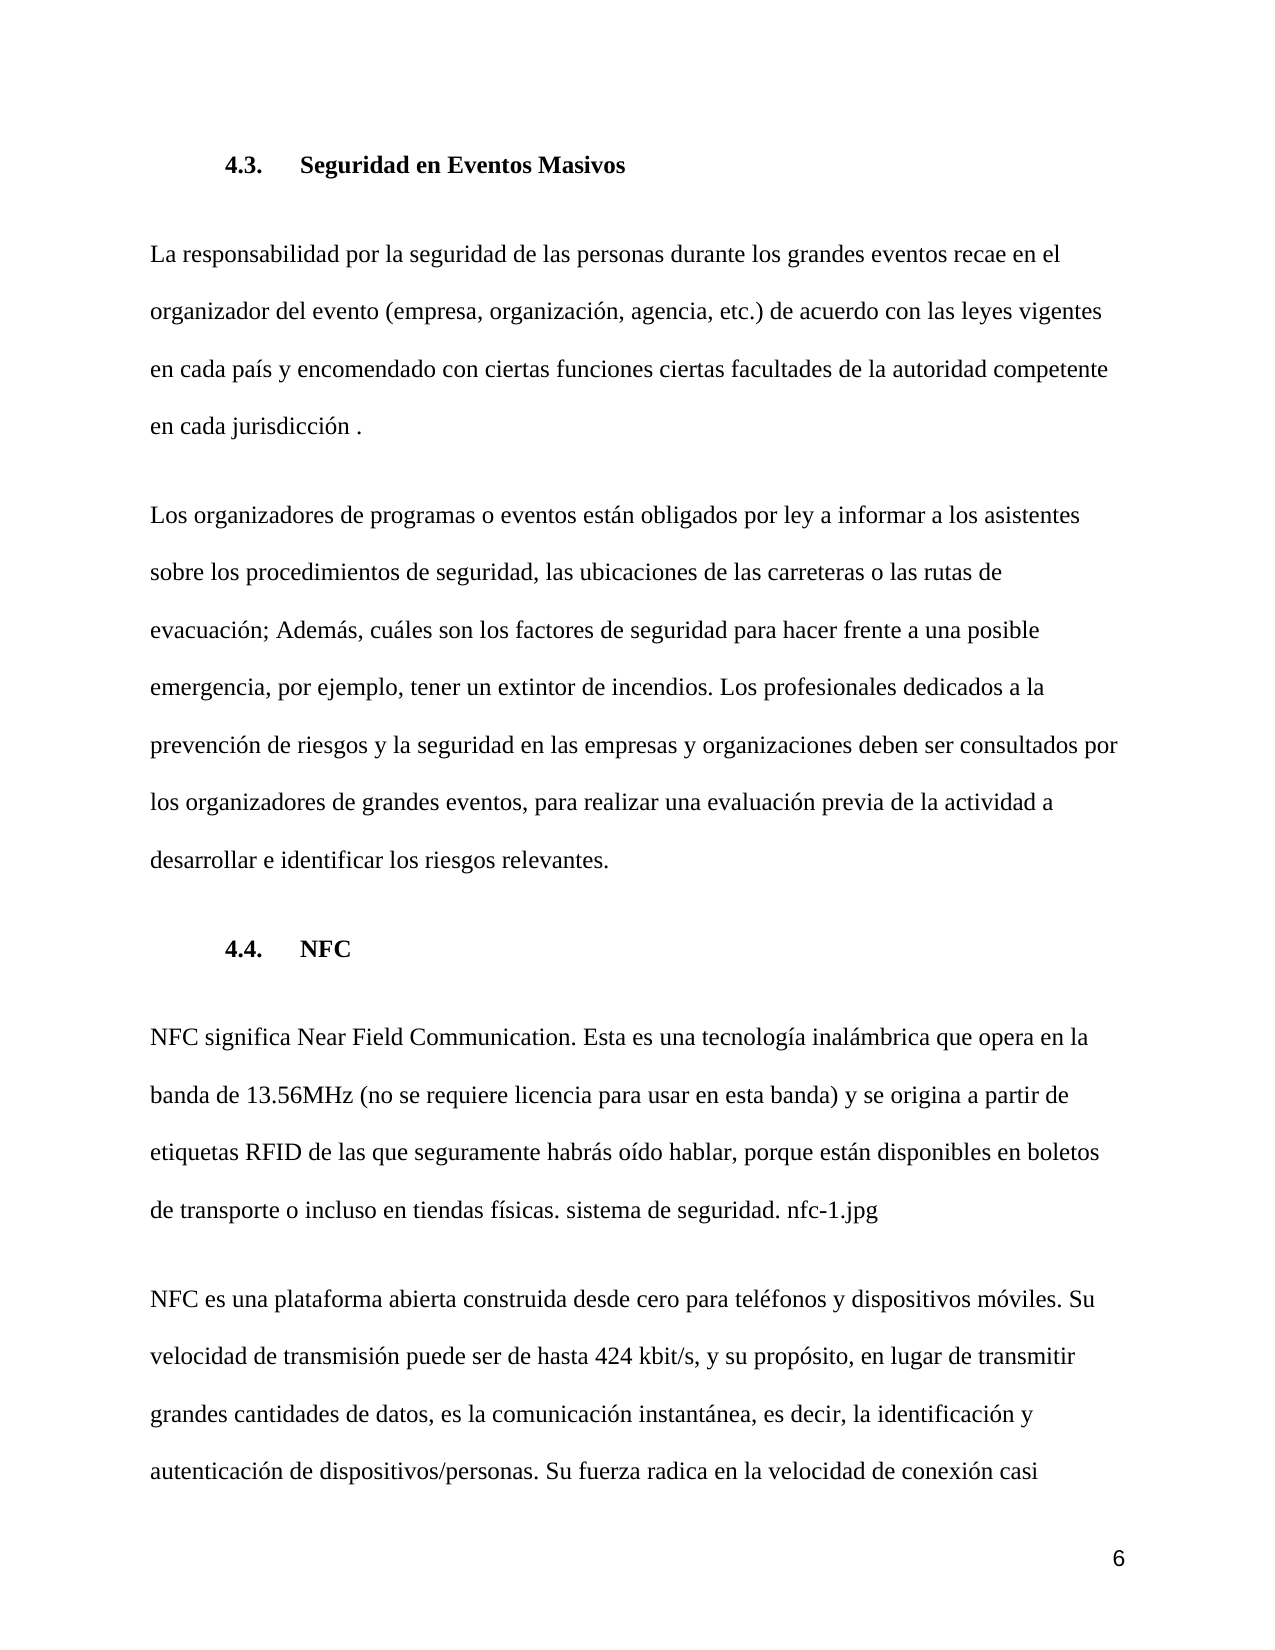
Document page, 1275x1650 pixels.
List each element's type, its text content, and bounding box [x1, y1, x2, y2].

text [150, 1284, 1125, 1485]
subtitle Seguridad en Eventos Masivos [262, 150, 1125, 179]
text La responsabilidad por la seguridad de las personas durante los grandes eventos recae en el organizador del evento (empresa, organización, agencia, etc.) de acuerdo con las leyes vigentes en cada país y encomendado con ciertas funciones ciertas facultades de la autoridad competente en cada jurisdicción . [150, 239, 1125, 440]
subtitle NFC [262, 934, 1125, 962]
text NFC significa Near Field Communication. Esta es una tecnología inalámbrica que opera en la banda de 13.56MHz (no se requiere licencia para usar en esta banda) y se origina a partir de etiquetas RFID de las que seguramente habrás oído hablar, porque están disponibles en boletos de transporte o incluso en tiendas físicas. sistema de seguridad. nfc-1.jpg [150, 1022, 1125, 1224]
text Los organizadores de programas o eventos están obligados por ley a informar a los asistentes sobre los procedimientos de seguridad, las ubicaciones de las carreteras o las rutas de evacuación; Además, cuáles son los factores de seguridad para hacer frente a una posible emergencia, por ejemplo, tener un extintor de incendios. Los profesionales dedicados a la prevención de riesgos y la seguridad en las empresas y organizaciones deben ser consultados por los organizadores de grandes eventos, para realizar una evaluación previa de la actividad a desarrollar e identificar los riesgos relevantes. [150, 500, 1125, 874]
